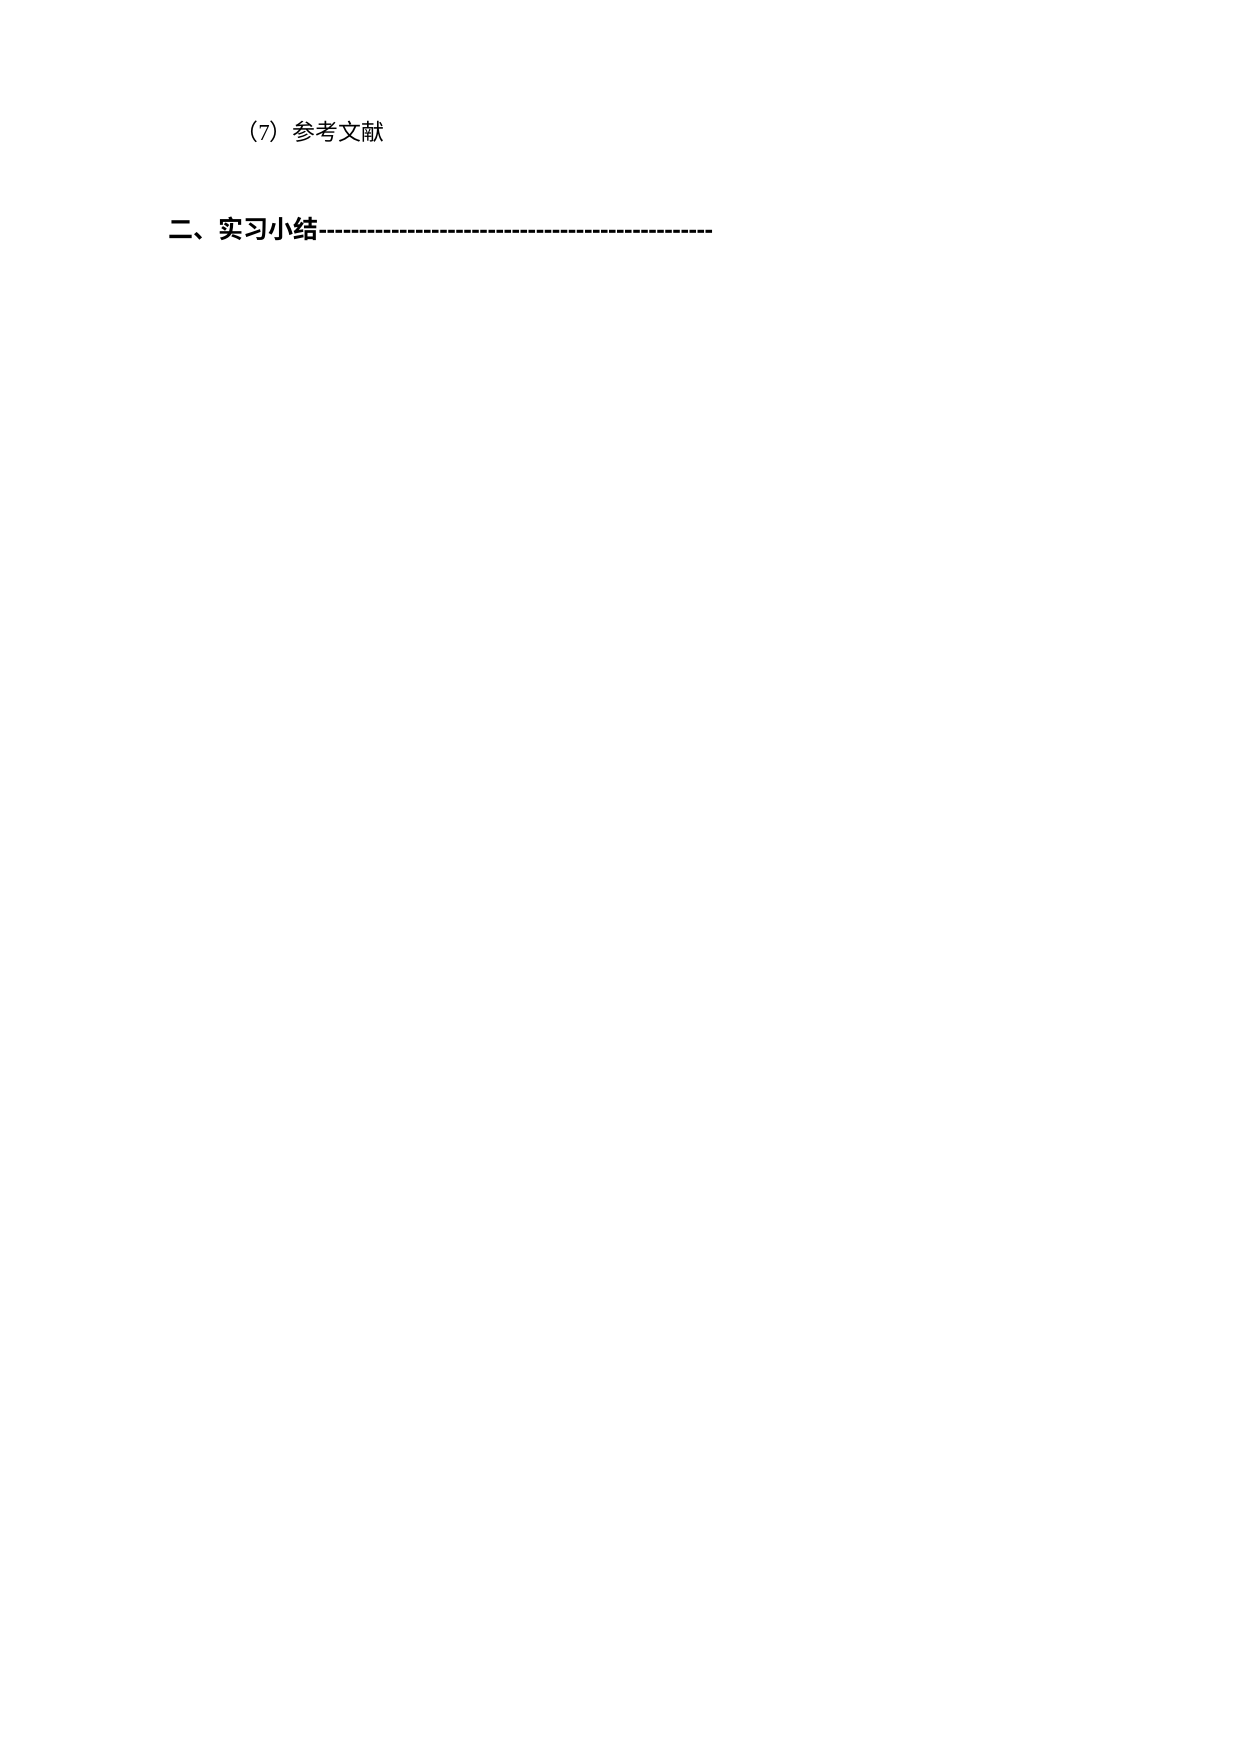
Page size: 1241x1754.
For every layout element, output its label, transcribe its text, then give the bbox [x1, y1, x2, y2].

text 二、实习小结------------------------------------------------- [169, 196, 1107, 261]
text （7）参考文献 [169, 98, 1107, 163]
